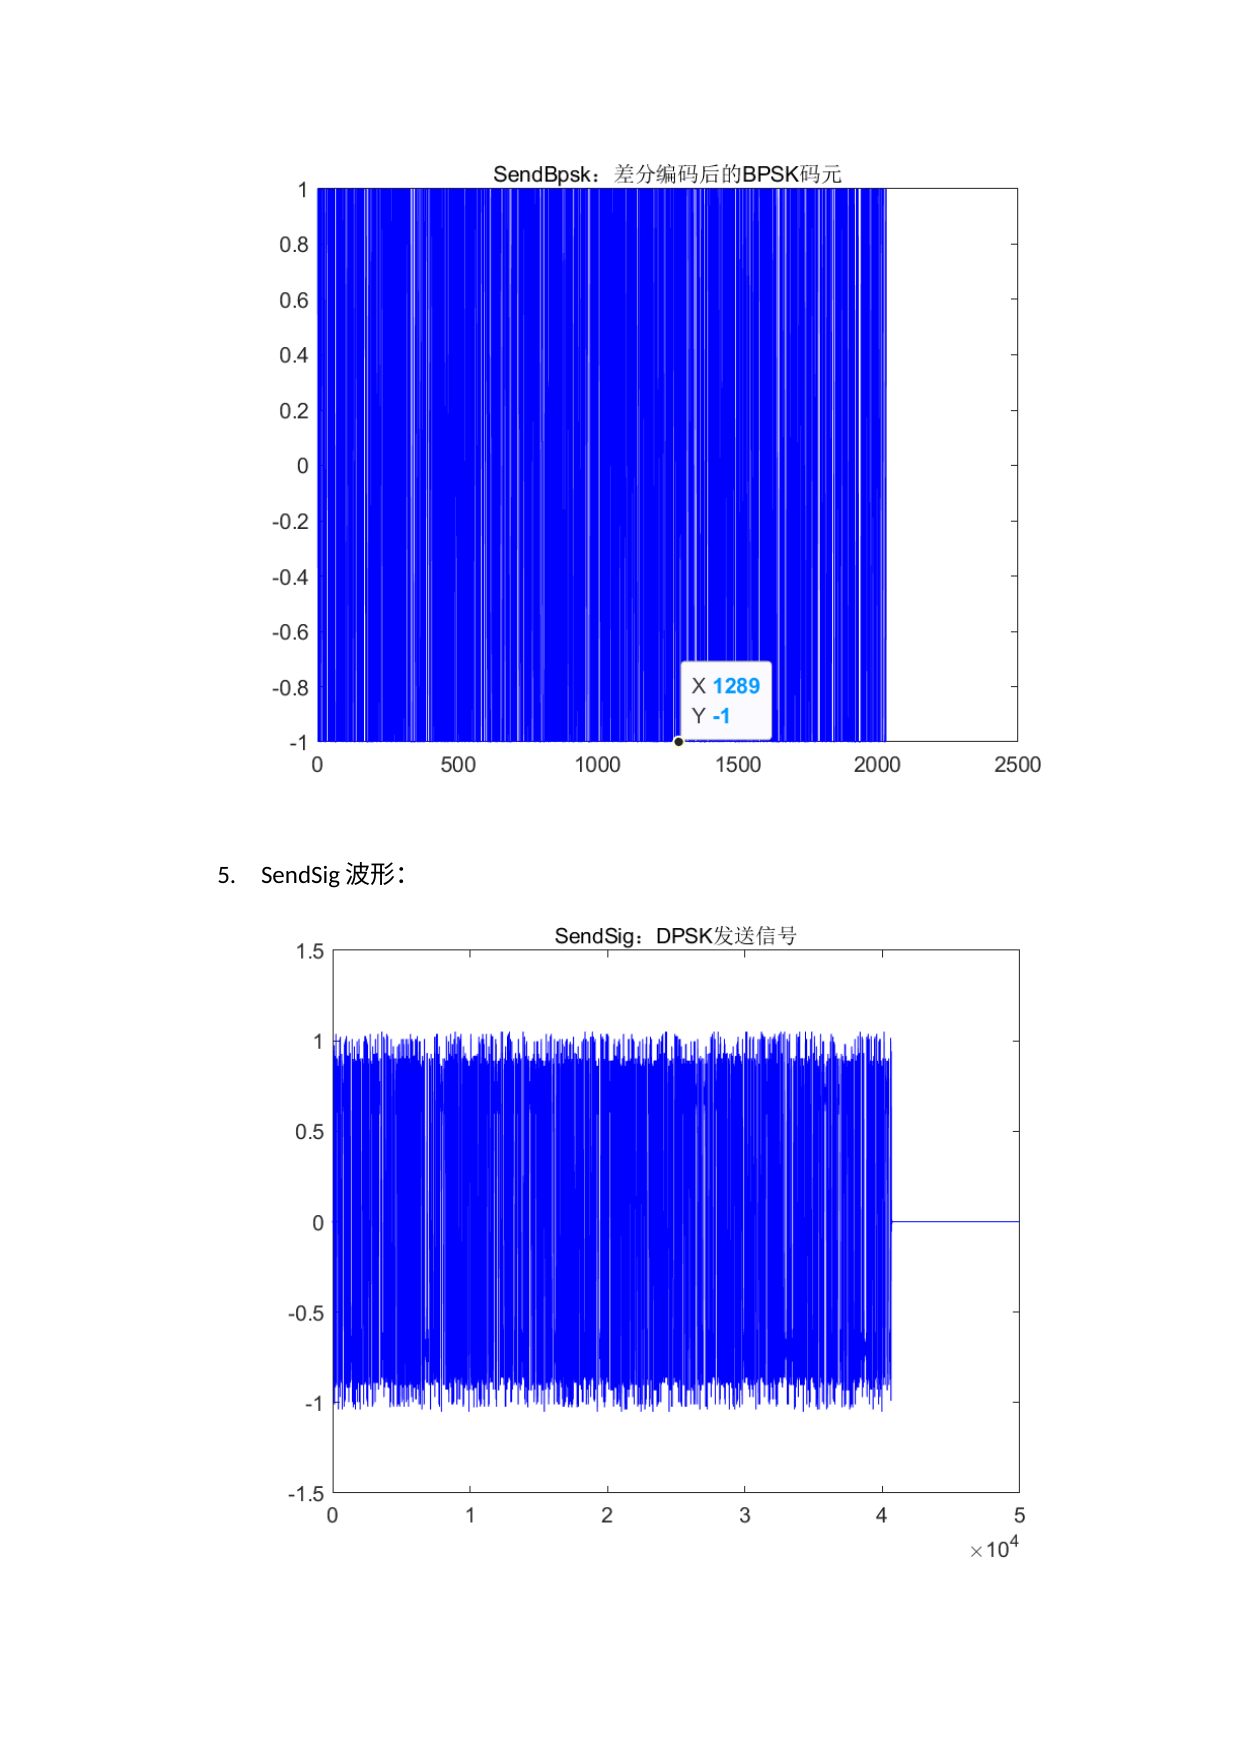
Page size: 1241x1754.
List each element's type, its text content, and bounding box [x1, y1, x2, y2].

picture [286, 923, 1027, 1560]
list SendSig波形： [217, 841, 1053, 906]
picture [271, 162, 1043, 775]
